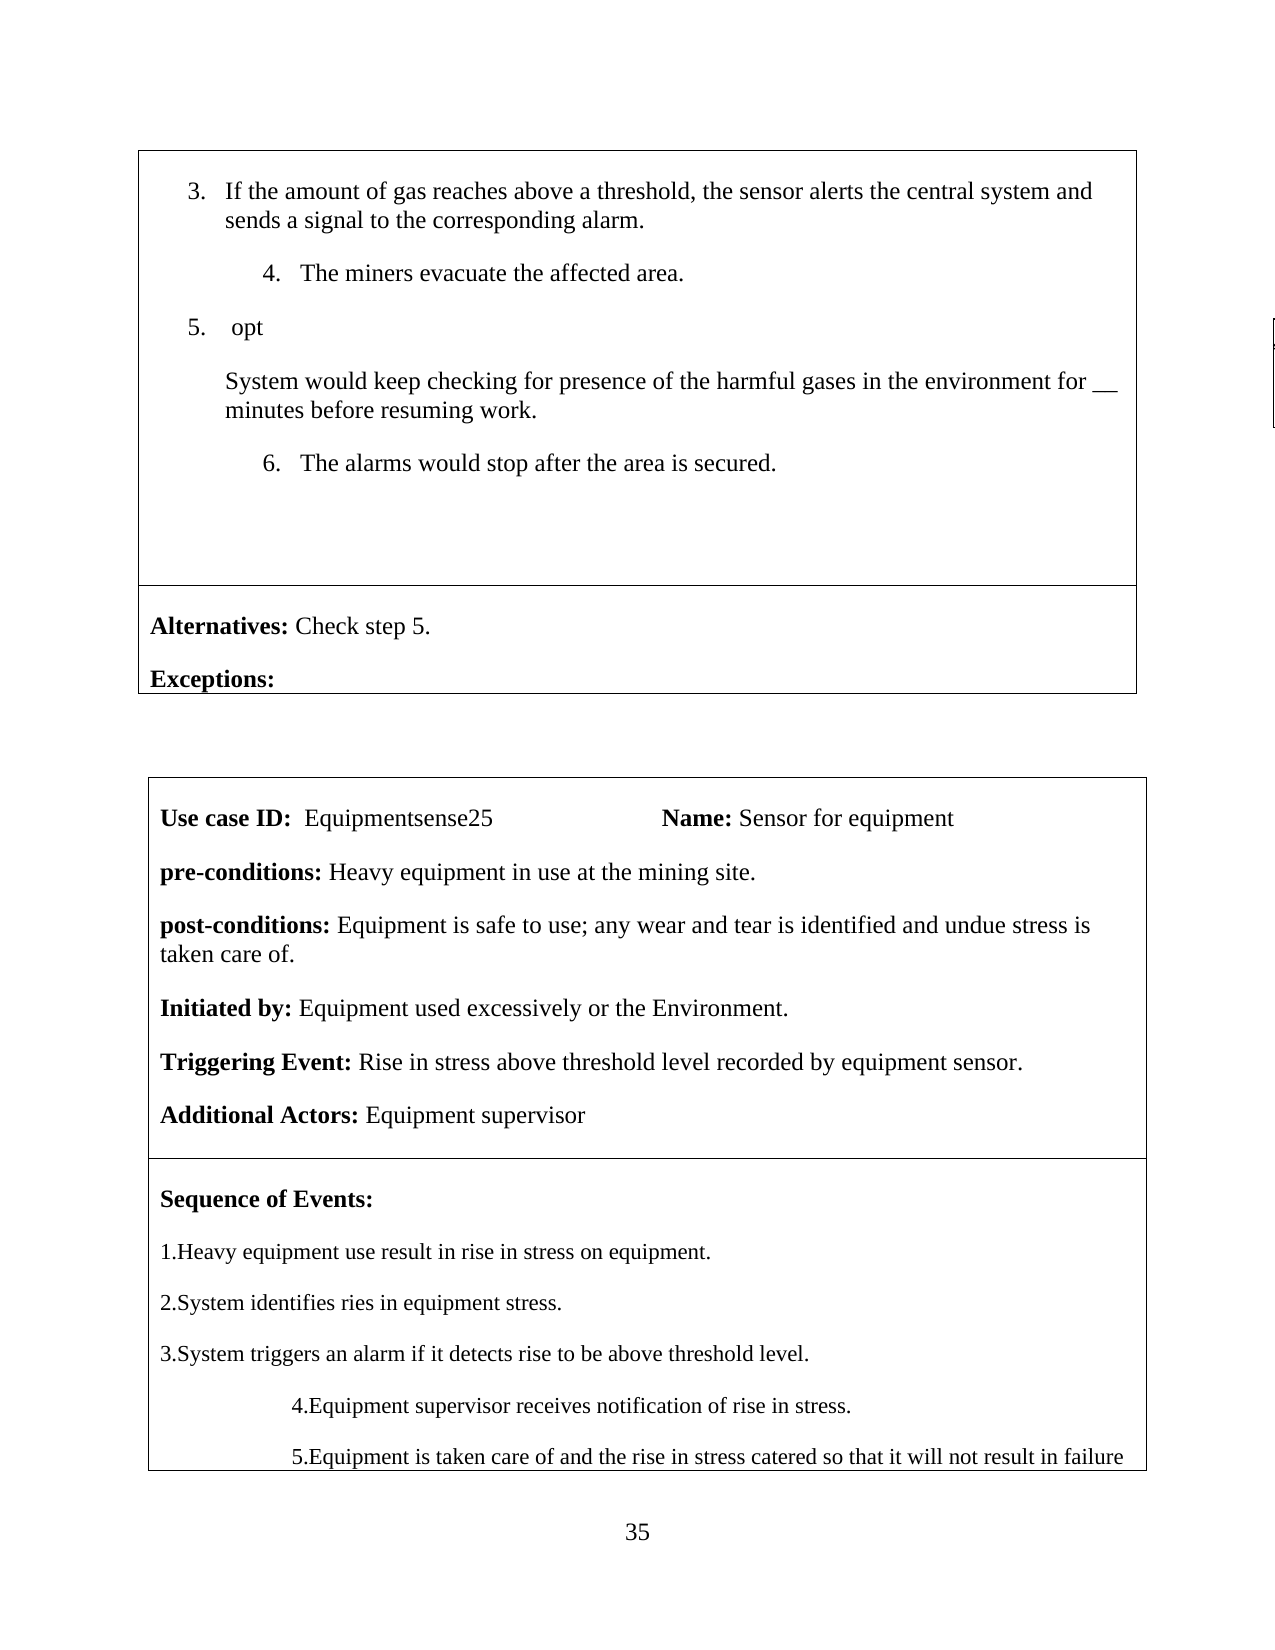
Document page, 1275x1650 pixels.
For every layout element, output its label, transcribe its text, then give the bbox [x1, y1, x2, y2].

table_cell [139, 151, 1136, 585]
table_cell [149, 1159, 1146, 1469]
table_header Use case ID: Equipmentsense25 Name: Sensor for equipment pre-conditions: Heavy equipment in use at the mining site. post-conditions: Equipment is safe to use; any wear and tear is identified and undue stress is taken care of. Initiated by: Equipment used excessively or the Environment. Triggering Event: Rise in stress above threshold level recorded by equipment sensor. Additional Actors: Equipment supervisor [149, 778, 1146, 1158]
table_cell Alternatives: Check step 5. Exceptions: [139, 586, 1136, 693]
